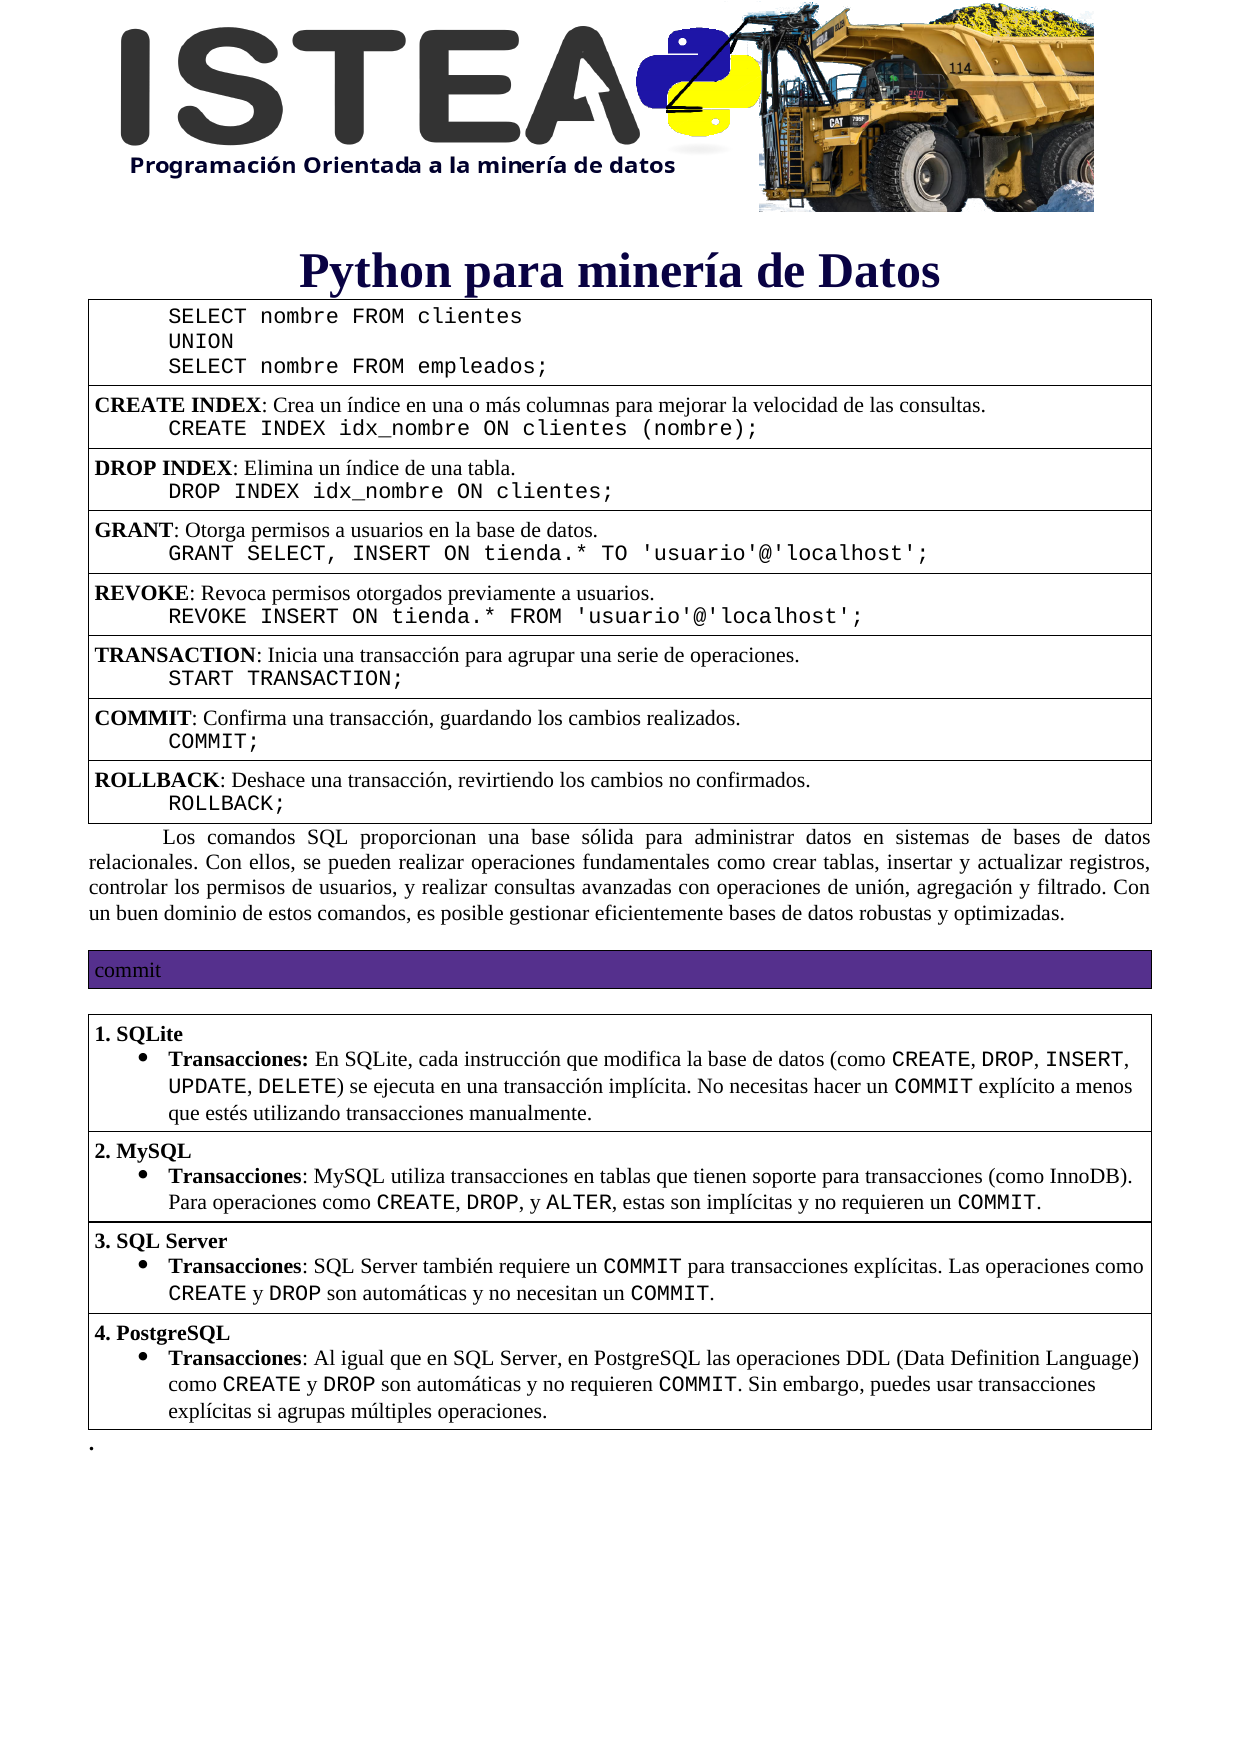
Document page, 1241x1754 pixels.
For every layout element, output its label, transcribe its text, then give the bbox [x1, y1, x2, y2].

text Los comandos SQL proporcionan una base sólida para administrar datos en sistemas de bases de datos relacionales. Con ellos, se pueden realizar operaciones fundamentales como crear tablas, insertar y actualizar registros, controlar los permisos de usuarios, y realizar consultas avanzadas con operaciones de unión, agregación y filtrado. Con un buen dominio de estos comandos, es posible gestionar eficientemente bases de datos robustas y optimizadas. [88, 824, 1152, 925]
table_cell 2. MySQL Transacciones: MySQL utiliza transacciones en tablas que tienen soporte para transacciones (como InnoDB). Para operaciones como CREATE, DROP, y ALTER, estas son implícitas y no requieren un COMMIT. [89, 1132, 1151, 1221]
table_cell COMMIT: Confirma una transacción, guardando los cambios realizados. COMMIT; [89, 699, 1151, 760]
subtitle . [88, 1430, 1152, 1455]
table_header 1. SQLite Transacciones: En SQLite, cada instrucción que modifica la base de datos (como CREATE, DROP, INSERT, UPDATE, DELETE) se ejecuta en una transacción implícita. No necesitas hacer un COMMIT explícito a menos que estés utilizando transacciones manualmente. [89, 1015, 1151, 1131]
table_cell ROLLBACK: Deshace una transacción, revirtiendo los cambios no confirmados. ROLLBACK; [89, 761, 1151, 823]
table_cell 3. SQL Server Transacciones: SQL Server también requiere un COMMIT para transacciones explícitas. Las operaciones como CREATE y DROP son automáticas y no necesitan un COMMIT. [89, 1223, 1151, 1313]
table_header commit [89, 951, 1151, 988]
picture [120, 1, 1094, 212]
table_cell DROP INDEX: Elimina un índice de una tabla. DROP INDEX idx_nombre ON clientes; [89, 449, 1151, 510]
table_cell CREATE INDEX: Crea un índice en una o más columnas para mejorar la velocidad de las consultas. CREATE INDEX idx_nombre ON clientes (nombre); [89, 386, 1151, 448]
table_cell 4. PostgreSQL Transacciones: Al igual que en SQL Server, en PostgreSQL las operaciones DDL (Data Definition Language) como CREATE y DROP son automáticas y no requieren COMMIT. Sin embargo, puedes usar transacciones explícitas si agrupas múltiples operaciones. [89, 1314, 1151, 1429]
table_cell GRANT: Otorga permisos a usuarios en la base de datos. GRANT SELECT, INSERT ON tienda.* TO 'usuario'@'localhost'; [89, 511, 1151, 573]
table_cell TRANSACTION: Inicia una transacción para agrupar una serie de operaciones. START TRANSACTION; [89, 636, 1151, 698]
table_header UNION: Combina resultados de dos o más consultas. SELECT nombre FROM clientes UNION SELECT nombre FROM empleados; [89, 300, 1151, 385]
table_cell REVOKE: Revoca permisos otorgados previamente a usuarios. REVOKE INSERT ON tienda.* FROM 'usuario'@'localhost'; [89, 574, 1151, 635]
